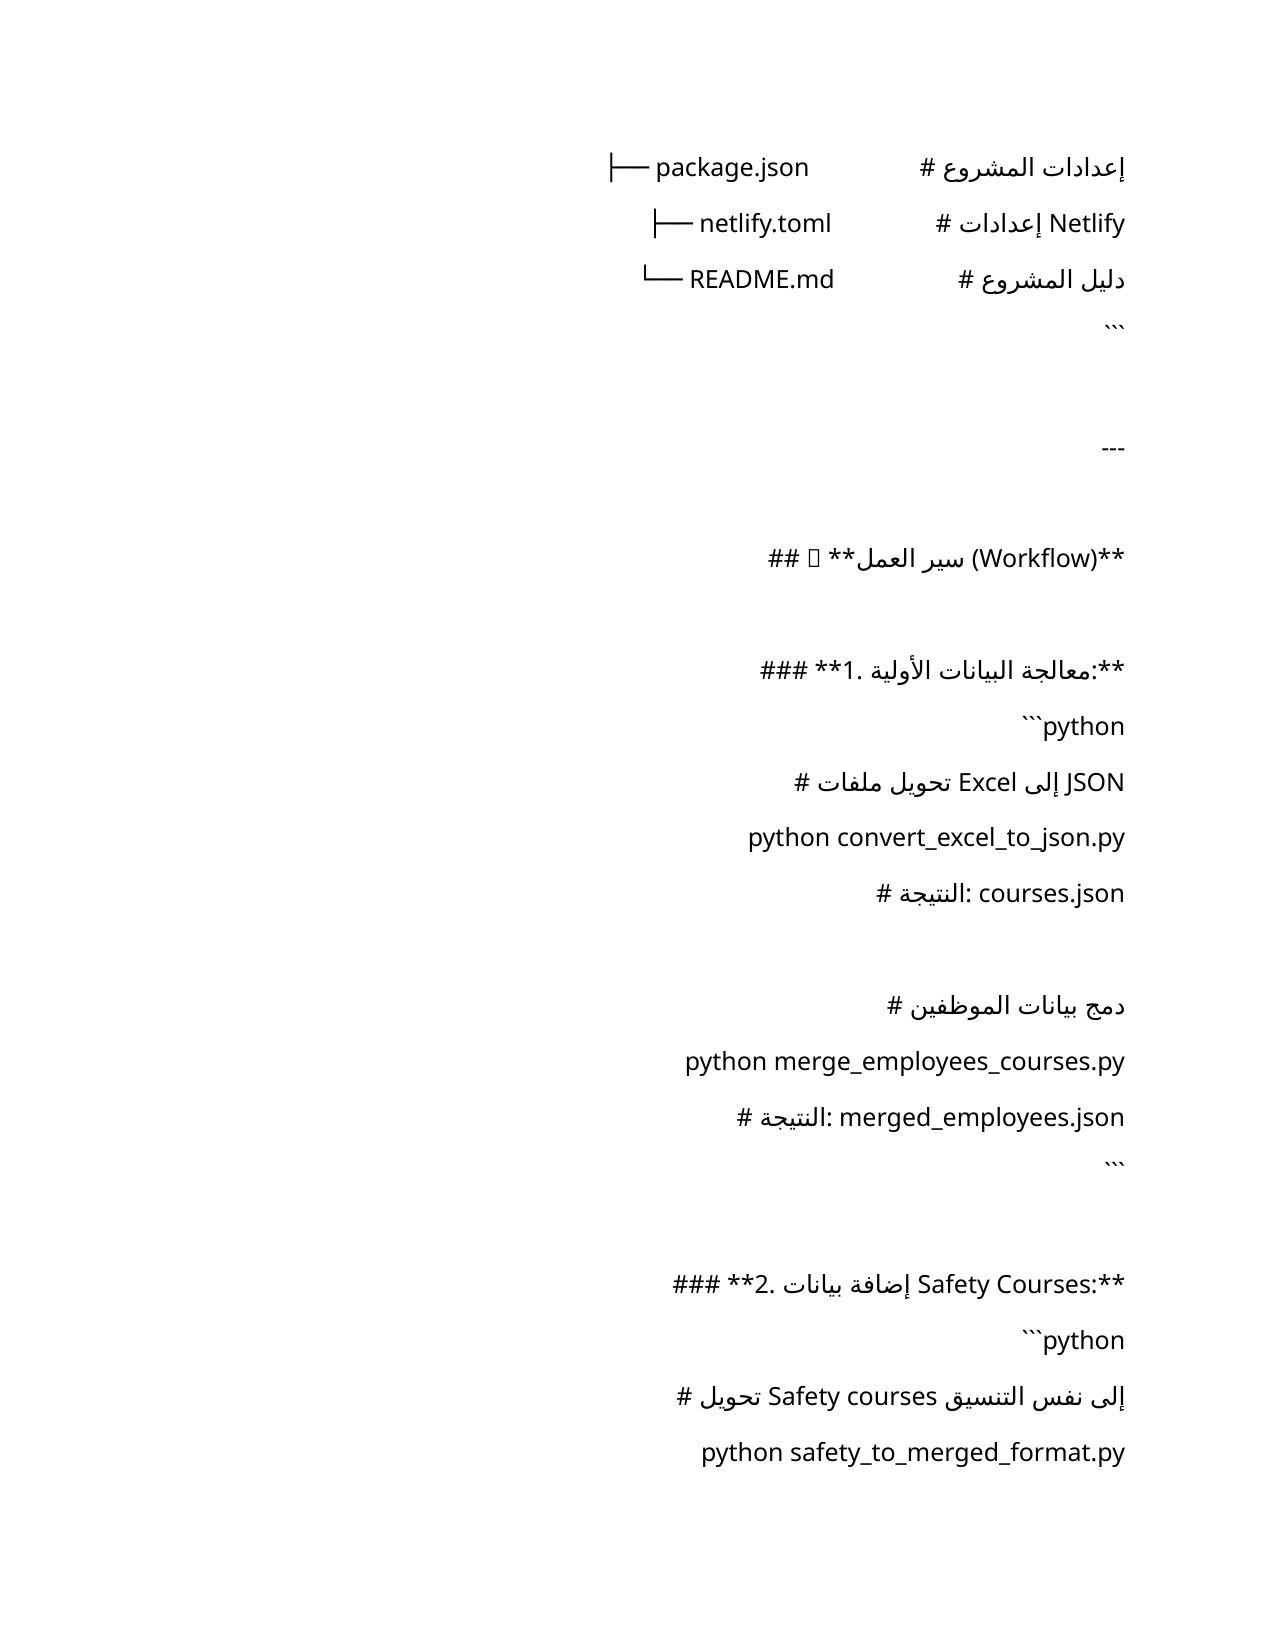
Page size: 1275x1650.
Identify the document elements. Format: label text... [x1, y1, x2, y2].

text ```python [150, 1322, 1125, 1357]
text ├── netlify.toml # إعدادات Netlify [150, 206, 1125, 240]
text # النتيجة: merged_employees.json [150, 1099, 1125, 1133]
text python merge_employees_courses.py [150, 1043, 1125, 1077]
text ``` [150, 317, 1125, 352]
text ```python [150, 708, 1125, 742]
text python convert_excel_to_json.py [150, 820, 1125, 854]
text ### **2. إضافة بيانات Safety Courses:** [150, 1267, 1125, 1301]
text # تحويل Safety courses إلى نفس التنسيق [150, 1378, 1125, 1412]
text ### **1. معالجة البيانات الأولية:** [150, 652, 1125, 687]
text # النتيجة: courses.json [150, 876, 1125, 910]
text python safety_to_merged_format.py [150, 1434, 1125, 1468]
text --- [150, 429, 1125, 463]
text ├── package.json # إعدادات المشروع [150, 150, 1125, 184]
text # تحويل ملفات Excel إلى JSON [150, 764, 1125, 798]
text ## 🔄 **سير العمل (Workflow)** [150, 541, 1125, 575]
text ``` [150, 1155, 1125, 1189]
text # دمج بيانات الموظفين [150, 987, 1125, 1022]
text └── README.md # دليل المشروع [150, 262, 1125, 296]
